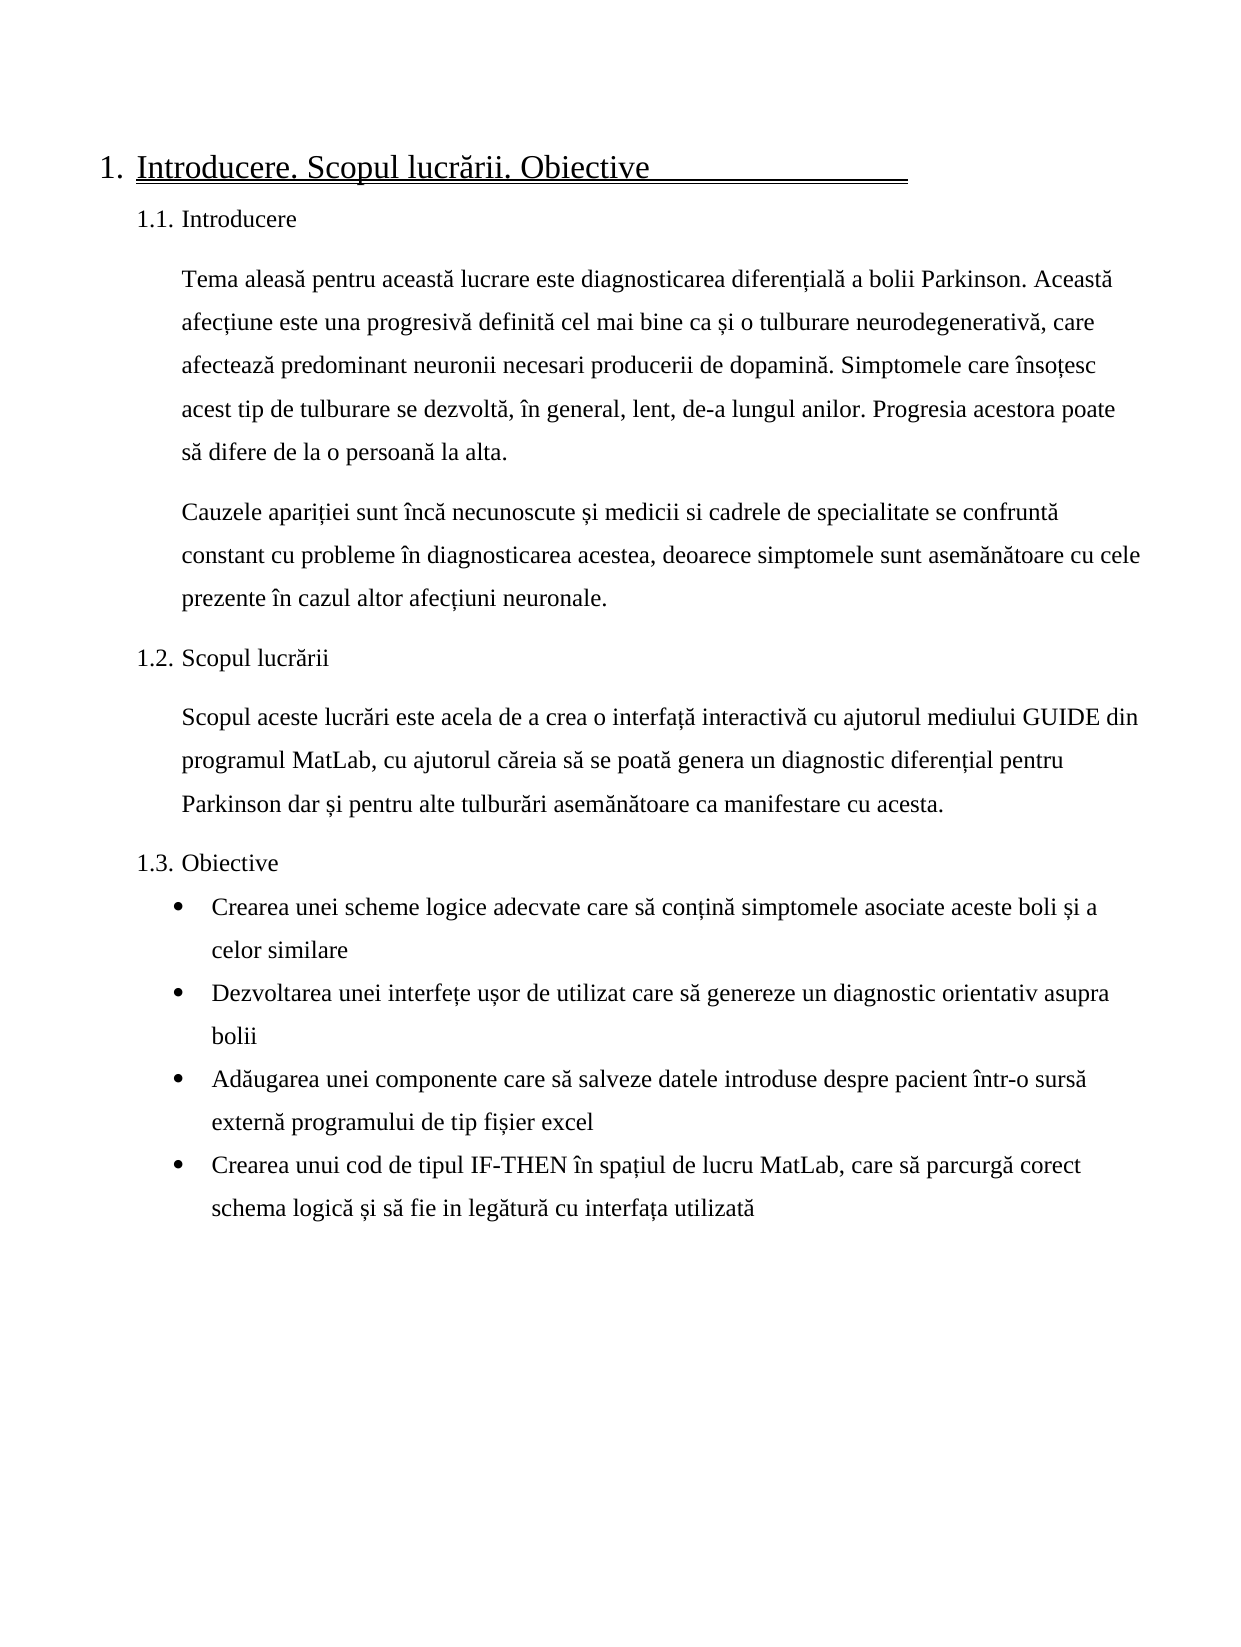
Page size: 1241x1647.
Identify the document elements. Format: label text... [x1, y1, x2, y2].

list Dezvoltarea unei interfețe ușor de utilizat care să genereze un diagnostic orientativ asupra bolii [174, 978, 1141, 1050]
list Obiective [136, 848, 1141, 877]
text Cauzele apariției sunt încă necunoscute și medicii si cadrele de specialitate se confruntă constant cu probleme în diagnosticarea acestea, deoarece simptomele sunt asemănătoare cu cele prezente în cazul altor afecțiuni neuronale. [181, 497, 1141, 612]
list Adăugarea unei componente care să salveze datele introduse despre pacient într-o sursă externă programului de tip fișier excel [174, 1064, 1141, 1136]
list Introducere. Scopul lucrării. Obiective [99, 147, 1141, 185]
text Tema aleasă pentru această lucrare este diagnosticarea diferențială a bolii Parkinson. Această afecțiune este una progresivă definită cel mai bine ca și o tulburare neurodegenerativă, care afectează predominant neuronii necesari producerii de dopamină. Simptomele care însoțesc acest tip de tulburare se dezvoltă, în general, lent, de-a lungul anilor. Progresia acestora poate să difere de la o persoană la alta. [181, 264, 1141, 466]
list Crearea unei scheme logice adecvate care să conțină simptomele asociate aceste boli și a celor similare [174, 892, 1141, 963]
list Scopul lucrării [136, 643, 1141, 671]
list Crearea unui cod de tipul IF-THEN în spațiul de lucru MatLab, care să parcurgă corect schema logică și să fie in legătură cu interfața utilizată [174, 1150, 1141, 1222]
text Scopul aceste lucrări este acela de a crea o interfață interactivă cu ajutorul mediului GUIDE din programul MatLab, cu ajutorul căreia să se poată genera un diagnostic diferențial pentru Parkinson dar și pentru alte tulburări asemănătoare ca manifestare cu acesta. [181, 702, 1141, 817]
list Introducere [136, 204, 1141, 233]
